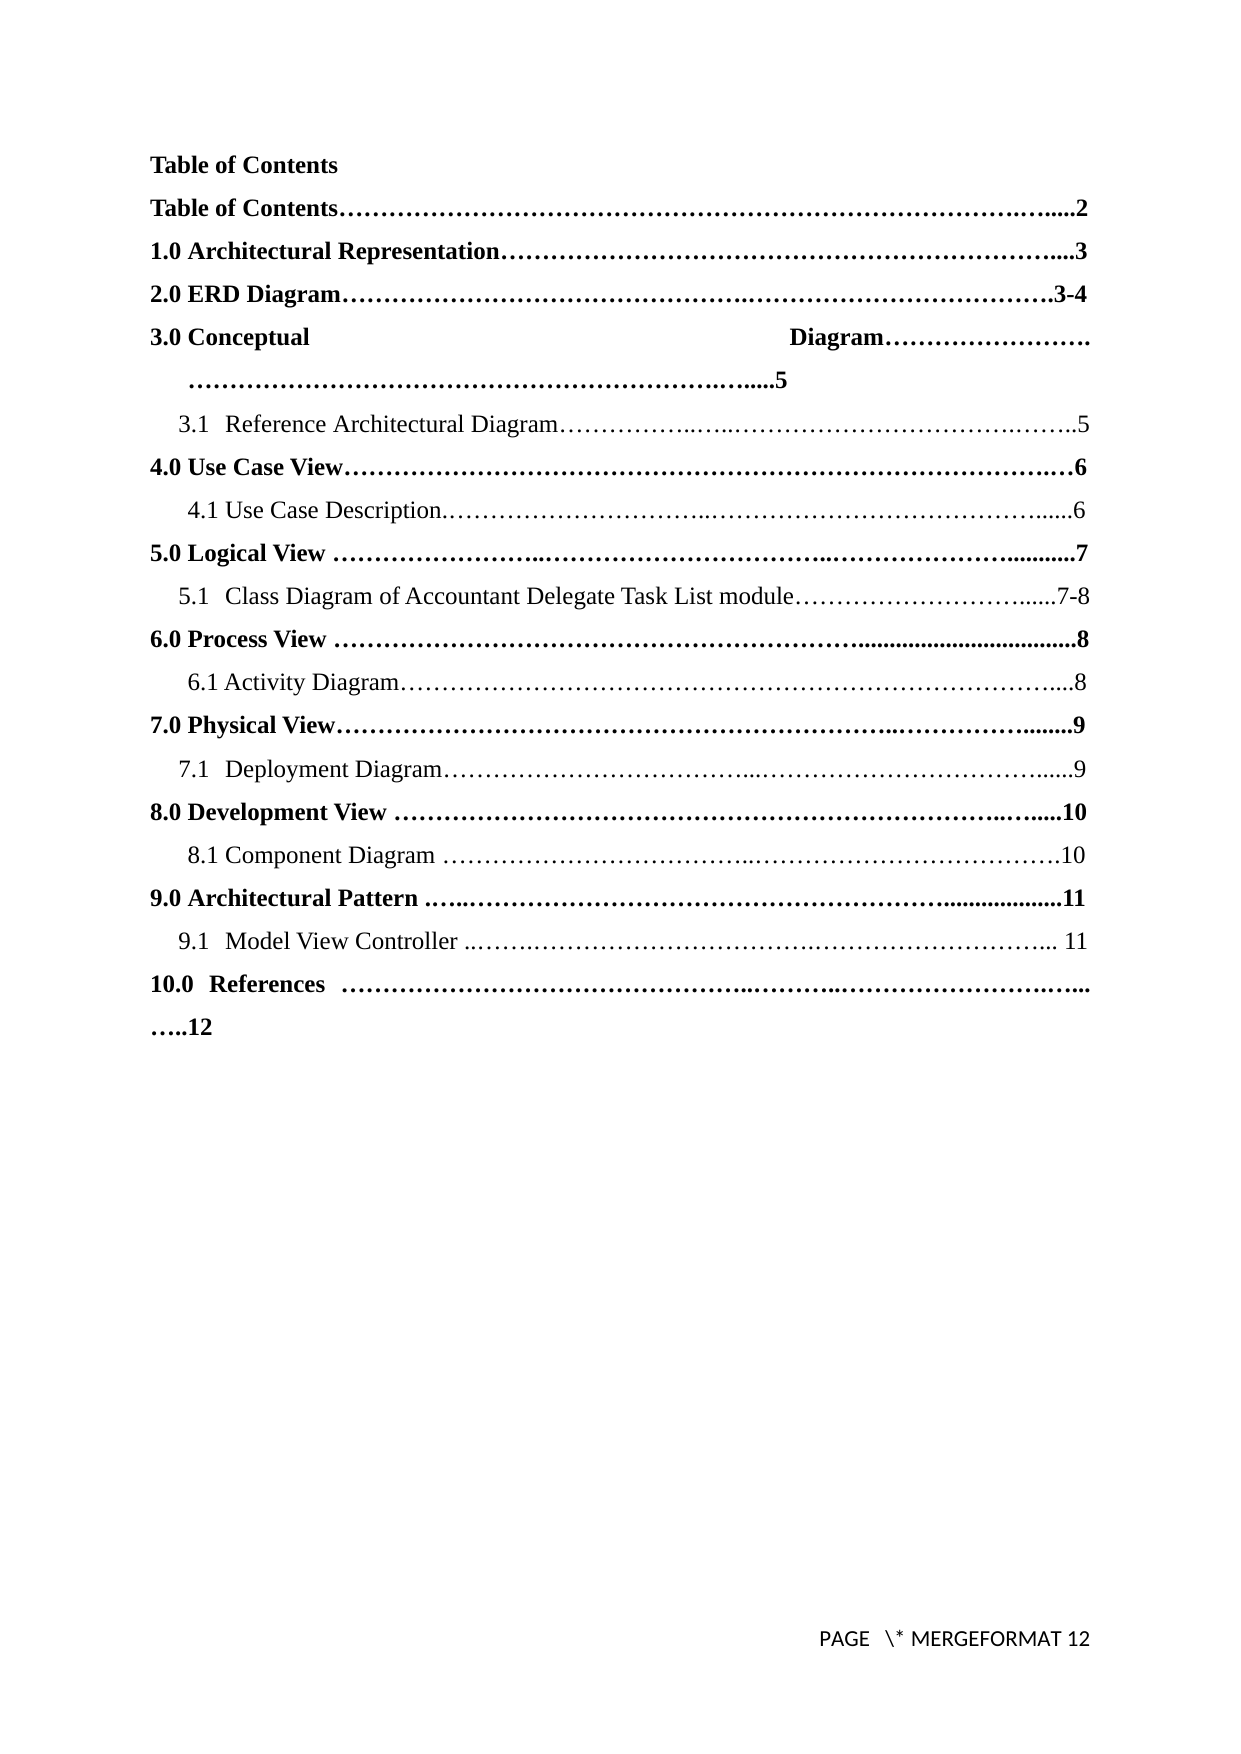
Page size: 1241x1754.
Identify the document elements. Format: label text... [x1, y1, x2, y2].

text 10.0 References …………………………………………..………..…………………….…...…..12 [150, 969, 1090, 1041]
text 7.0 Physical View…………………………………………………………..……………........9 [150, 711, 1090, 739]
text 8.0 Development View ………………………………………………………………..….....10 [150, 797, 1090, 826]
text 7.1 Deployment Diagram………………………………...……………………………......9 [178, 754, 1090, 782]
list Architectural Representation…………………………………………………………....3 [150, 236, 1090, 265]
text 3.1 Reference Architectural Diagram……………..…..…………………………….……..5 [178, 409, 1090, 437]
text 3.0 Conceptual Diagram…………………….……………………………………………………….….....5 [150, 322, 1090, 394]
text 6.0 Process View ………………………………………………………...................................8 [150, 624, 1090, 653]
text 9.0 Architectural Pattern .…..…………………………………………………...................11 [150, 883, 1090, 912]
text 5.0 Logical View ……………………..……………………………..…………………...........7 [150, 538, 1090, 567]
text 8.1 Component Diagram ………………………………..……………………………….10 [150, 840, 1090, 869]
text 9.1 Model View Controller ..…….…………………………….………………………... 11 [178, 926, 1090, 955]
text 5.1 Class Diagram of Accountant Delegate Task List module………………………......7-8 [178, 581, 1090, 610]
text 6.1 Activity Diagram……………………………………………………………………....8 [150, 667, 1090, 696]
text Table of Contents……………………………………………………………………….….....2 [150, 193, 1090, 222]
list ERD Diagram………………………………………….……………………………….3-4 [150, 279, 1090, 308]
text 4.0 Use Case View………………………………………………………………………….…6 [150, 452, 1090, 481]
text 4.1 Use Case Description.…………………………..…………………………………......6 [150, 495, 1090, 524]
text Table of Contents [150, 150, 1090, 179]
